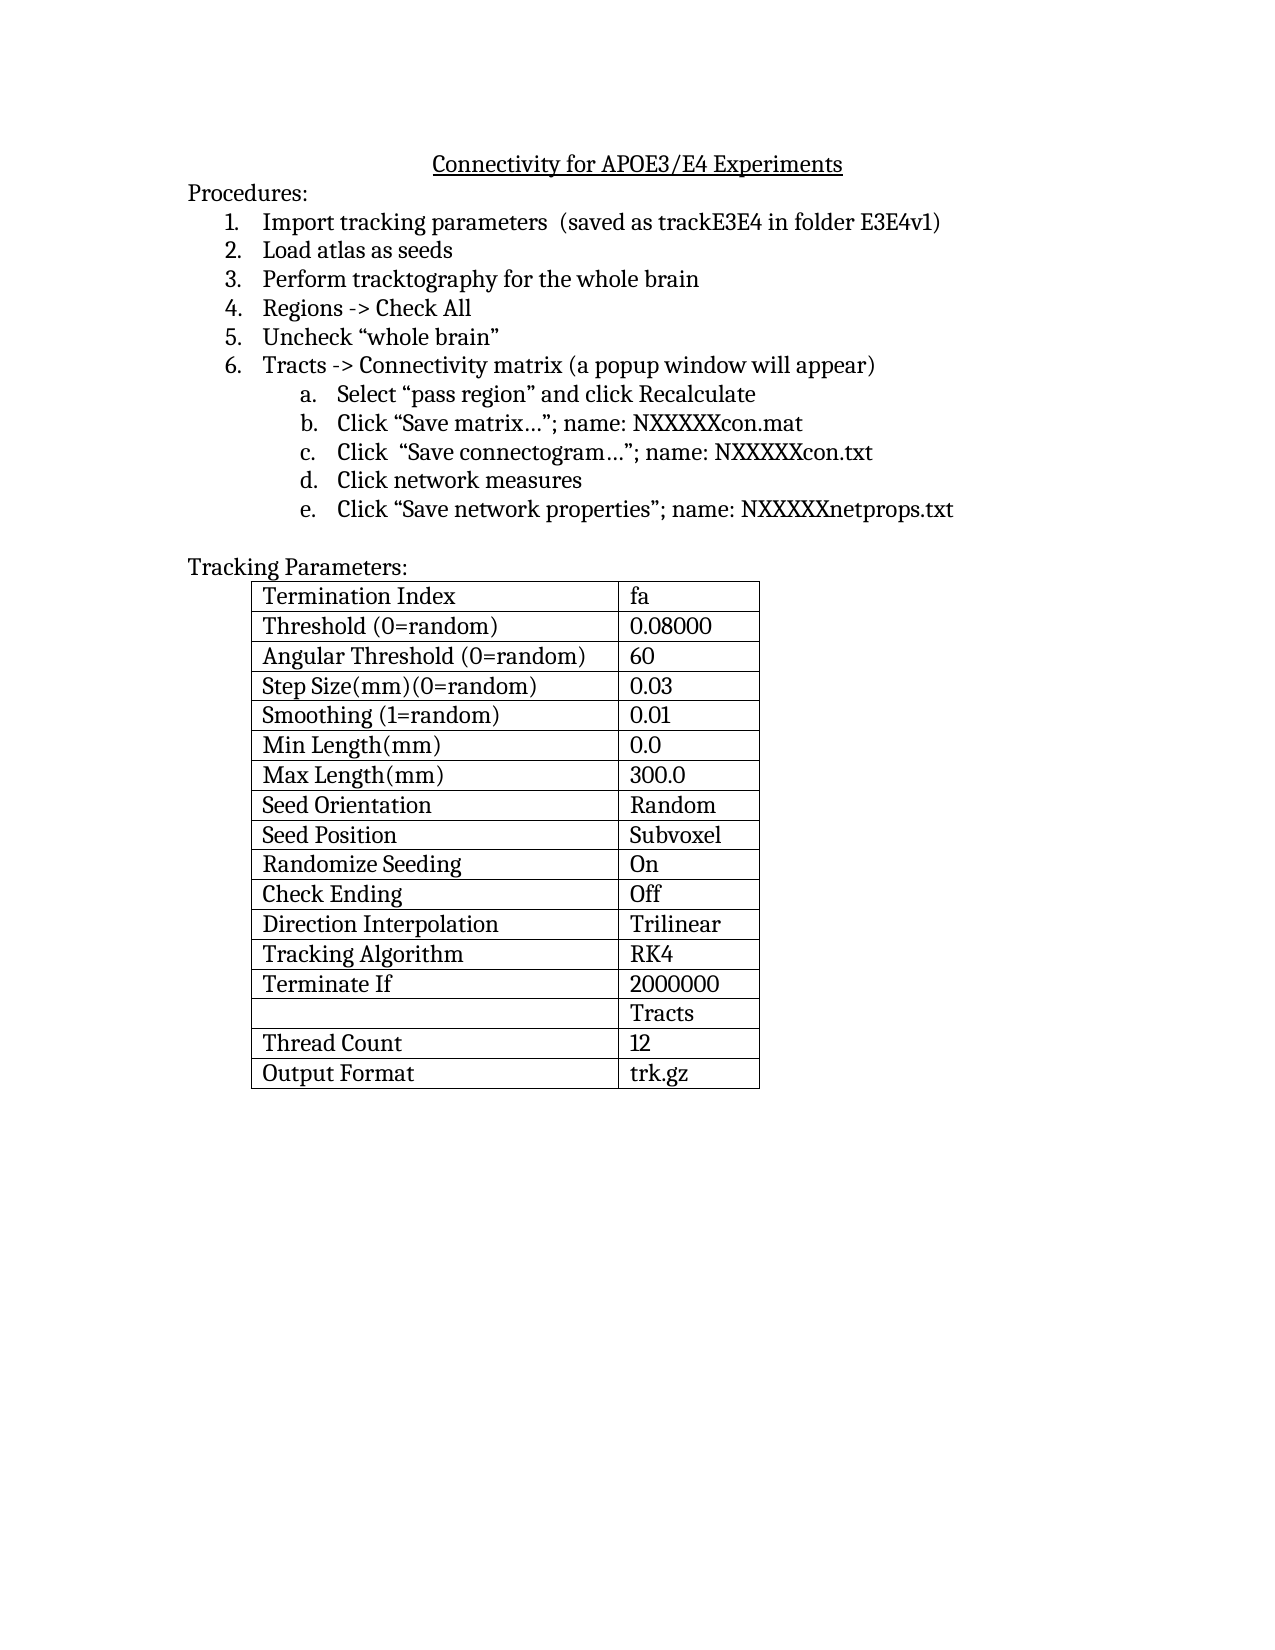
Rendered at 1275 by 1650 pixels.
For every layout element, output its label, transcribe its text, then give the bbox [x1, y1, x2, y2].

table_cell Step Size(mm)(0=random) [252, 672, 618, 700]
table_cell Thread Count [252, 1029, 618, 1058]
table_cell 0.03 [619, 672, 759, 700]
table_cell Tracts [619, 999, 759, 1028]
table_cell RK4 [619, 940, 759, 968]
table_cell 60 [619, 642, 759, 671]
table_cell Threshold (0=random) [252, 612, 618, 641]
table_cell 300.0 [619, 761, 759, 790]
table_cell 2000000 [619, 970, 759, 998]
table_header Termination Index [252, 582, 618, 611]
list Click network measures [300, 466, 1087, 495]
table_cell Angular Threshold (0=random) [252, 642, 618, 671]
table_cell trk.gz [619, 1059, 759, 1088]
list Select “pass region” and click Recalculate [300, 380, 1087, 409]
list Click “Save connectogram…”; name: NXXXXXcon.txt [300, 437, 1087, 466]
table_cell Terminate If [252, 970, 618, 998]
text Tracking Parameters: [187, 552, 1087, 581]
text Connectivity for APOE3/E4 Experiments [187, 150, 1087, 179]
table_cell [252, 999, 618, 1028]
table_cell Tracking Algorithm [252, 940, 618, 968]
text Procedures: [187, 179, 1087, 207]
table_cell Subvoxel [619, 821, 759, 849]
table_cell Check Ending [252, 880, 618, 909]
list Click “Save matrix…”; name: NXXXXXcon.mat [300, 409, 1087, 437]
table_cell Random [619, 791, 759, 819]
list Click “Save network properties”; name: NXXXXXnetprops.txt [300, 495, 1087, 524]
table_cell On [619, 850, 759, 879]
table_cell 12 [619, 1029, 759, 1058]
table_cell Smoothing (1=random) [252, 701, 618, 730]
list Load atlas as seeds [225, 236, 1087, 265]
table_cell 0.08000 [619, 612, 759, 641]
table_header fa [619, 582, 759, 611]
list Tracts -> Connectivity matrix (a popup window will appear) [225, 351, 1087, 380]
table_cell 0.01 [619, 701, 759, 730]
table_cell Min Length(mm) [252, 731, 618, 760]
table_cell Direction Interpolation [252, 910, 618, 939]
table_cell Off [619, 880, 759, 909]
table_cell Output Format [252, 1059, 618, 1088]
table_cell 0.0 [619, 731, 759, 760]
table_cell Seed Position [252, 821, 618, 849]
list Uncheck “whole brain” [225, 322, 1087, 351]
table_cell Randomize Seeding [252, 850, 618, 879]
table_cell Seed Orientation [252, 791, 618, 819]
list Perform tracktography for the whole brain [225, 265, 1087, 294]
list Regions -> Check All [225, 294, 1087, 322]
table_cell Trilinear [619, 910, 759, 939]
table_cell Max Length(mm) [252, 761, 618, 790]
list Import tracking parameters (saved as trackE3E4 in folder E3E4v1) [225, 207, 1087, 236]
